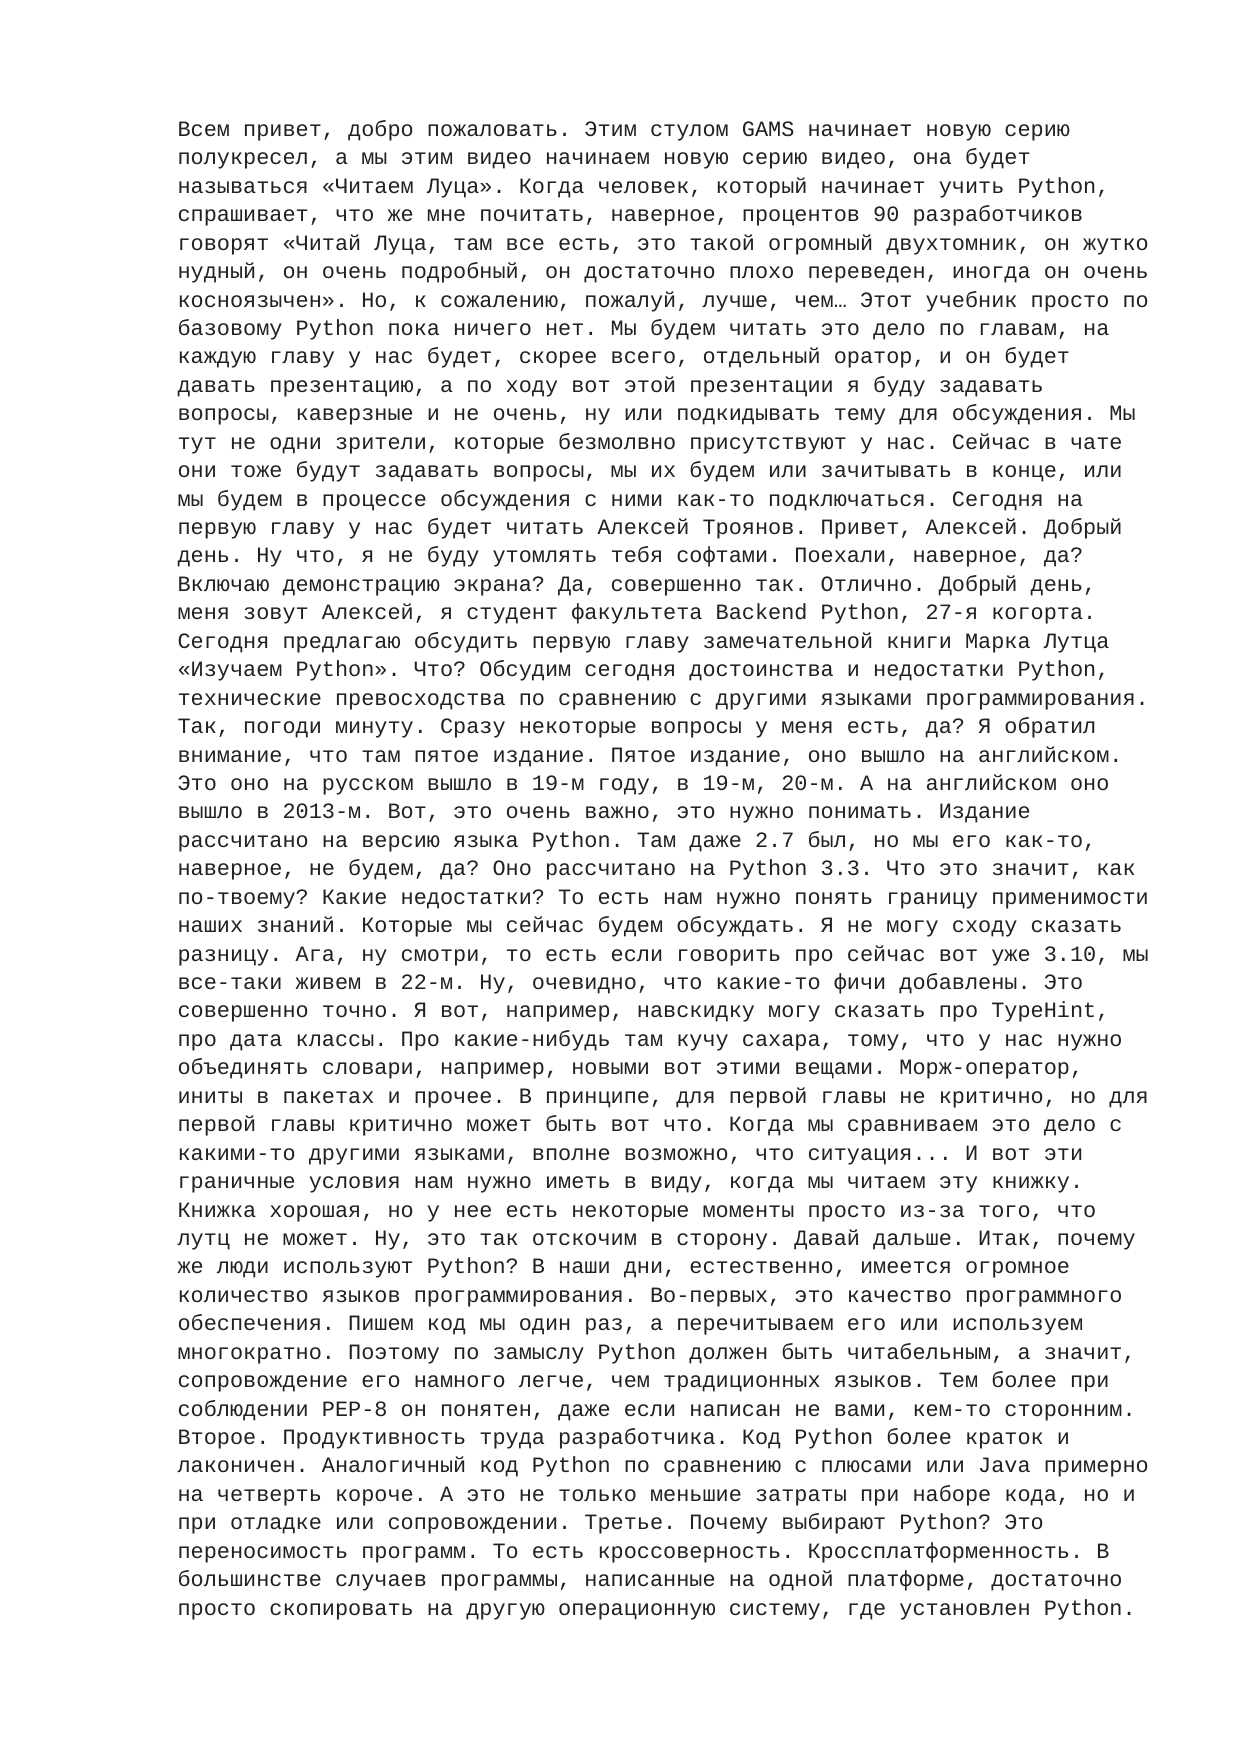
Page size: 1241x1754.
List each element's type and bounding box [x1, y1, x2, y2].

text [177, 118, 1152, 1622]
